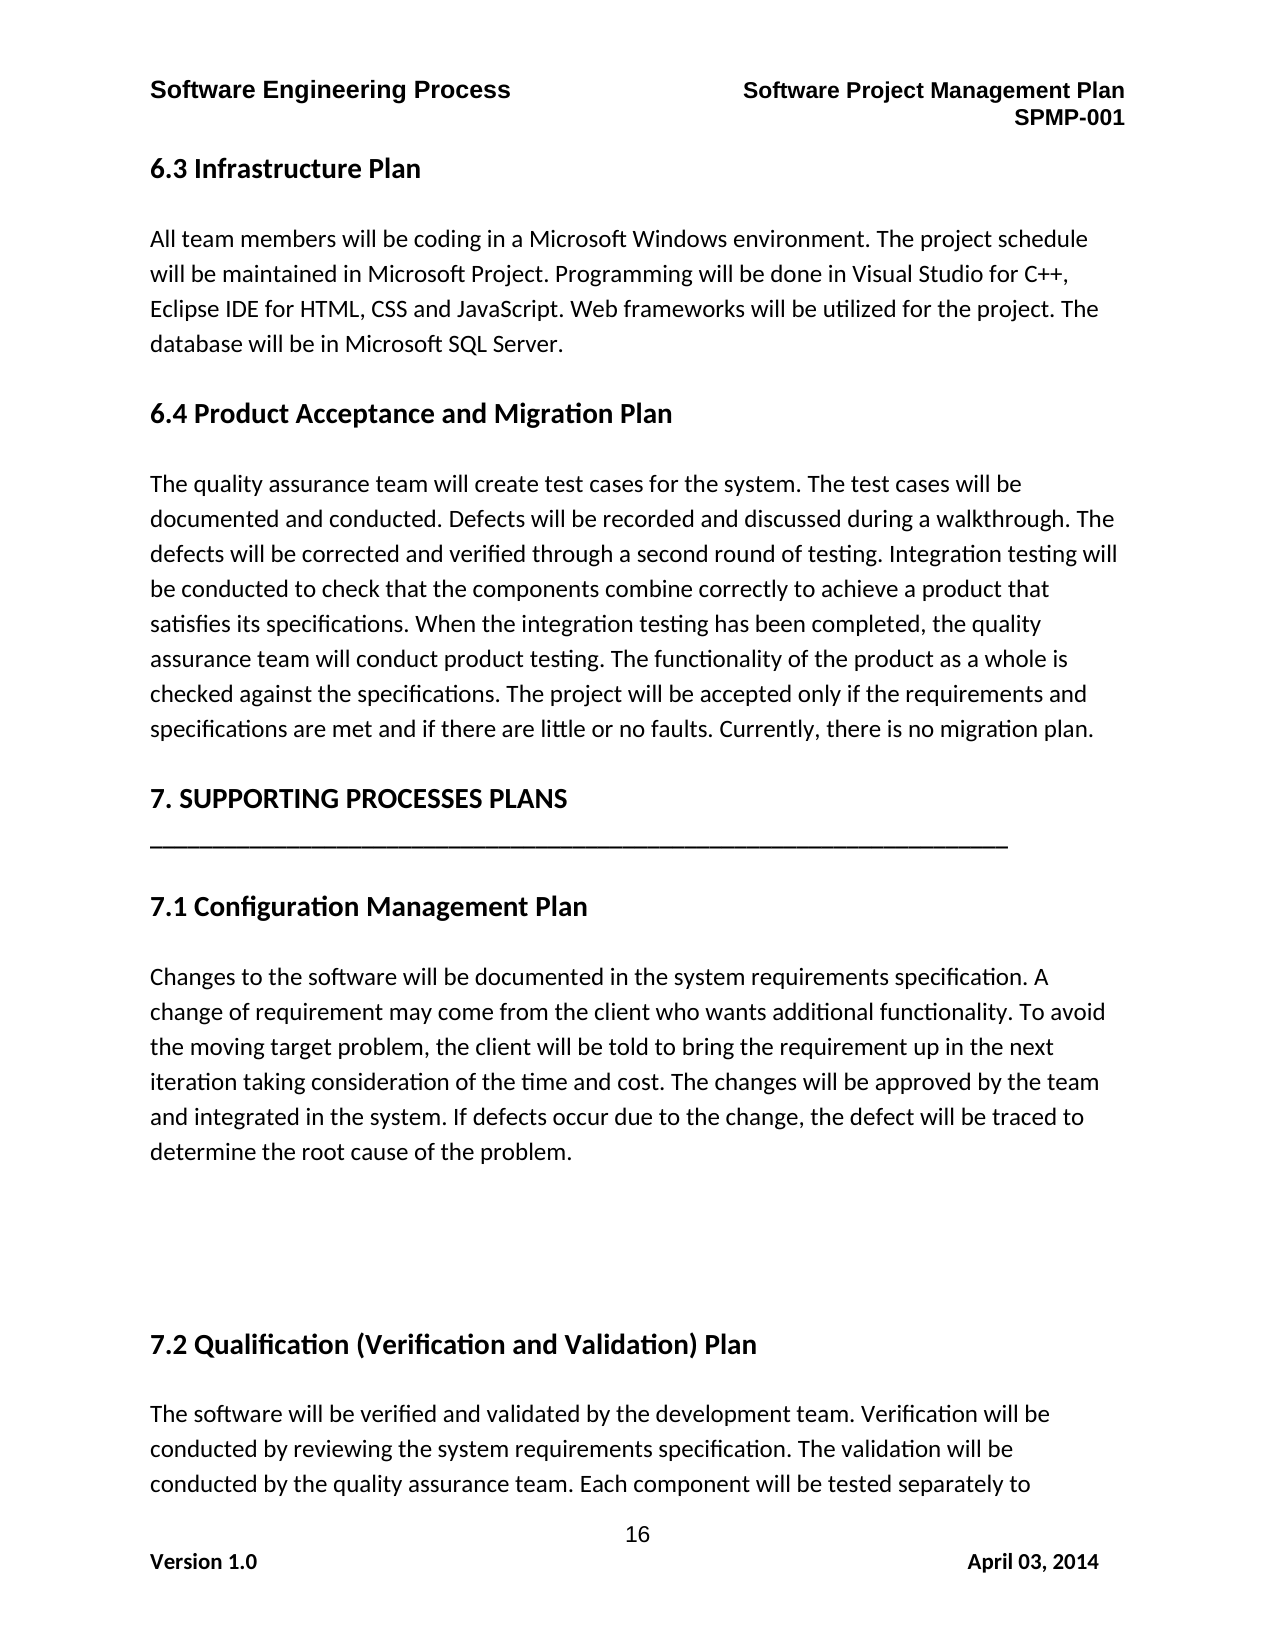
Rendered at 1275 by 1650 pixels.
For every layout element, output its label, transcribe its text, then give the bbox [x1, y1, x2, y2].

text Changes to the software will be documented in the system requirements specification. A change of requirement may come from the client who wants additional functionality. To avoid the moving target problem, the client will be told to bring the requirement up in the next iteration taking consideration of the time and cost. The changes will be approved by the team and integrated in the system. If defects occur due to the change, the defect will be traced to determine the root cause of the problem. [150, 961, 1125, 1167]
text 7. SUPPORTING PROCESSES PLANS [150, 780, 1125, 816]
text All team members will be coding in a Microsoft Windows environment. The project schedule will be maintained in Microsoft Project. Programming will be done in Visual Studio for C++, Eclipse IDE for HTML, CSS and JavaScript. Web frameworks will be utilized for the project. The database will be in Microsoft SQL Server. [150, 223, 1125, 359]
text 7.1 Configuration Management Plan [150, 888, 1125, 924]
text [150, 1398, 1125, 1499]
text _____________________________________________________________________ [150, 821, 1125, 852]
text The quality assurance team will create test cases for the system. The test cases will be documented and conducted. Defects will be recorded and discussed during a walkthrough. The defects will be corrected and verified through a second round of testing. Integration testing will be conducted to check that the components combine correctly to achieve a product that satisfies its specifications. When the integration testing has been completed, the quality assurance team will conduct product testing. The functionality of the product as a whole is checked against the specifications. The project will be accepted only if the requirements and specifications are met and if there are little or no faults. Currently, there is no migration plan. [150, 468, 1125, 744]
text 6.3 Infrastructure Plan [150, 150, 1125, 186]
text 7.2 Qualification (Verification and Validation) Plan [150, 1326, 1125, 1361]
text 6.4 Product Acceptance and Migration Plan [150, 395, 1125, 431]
